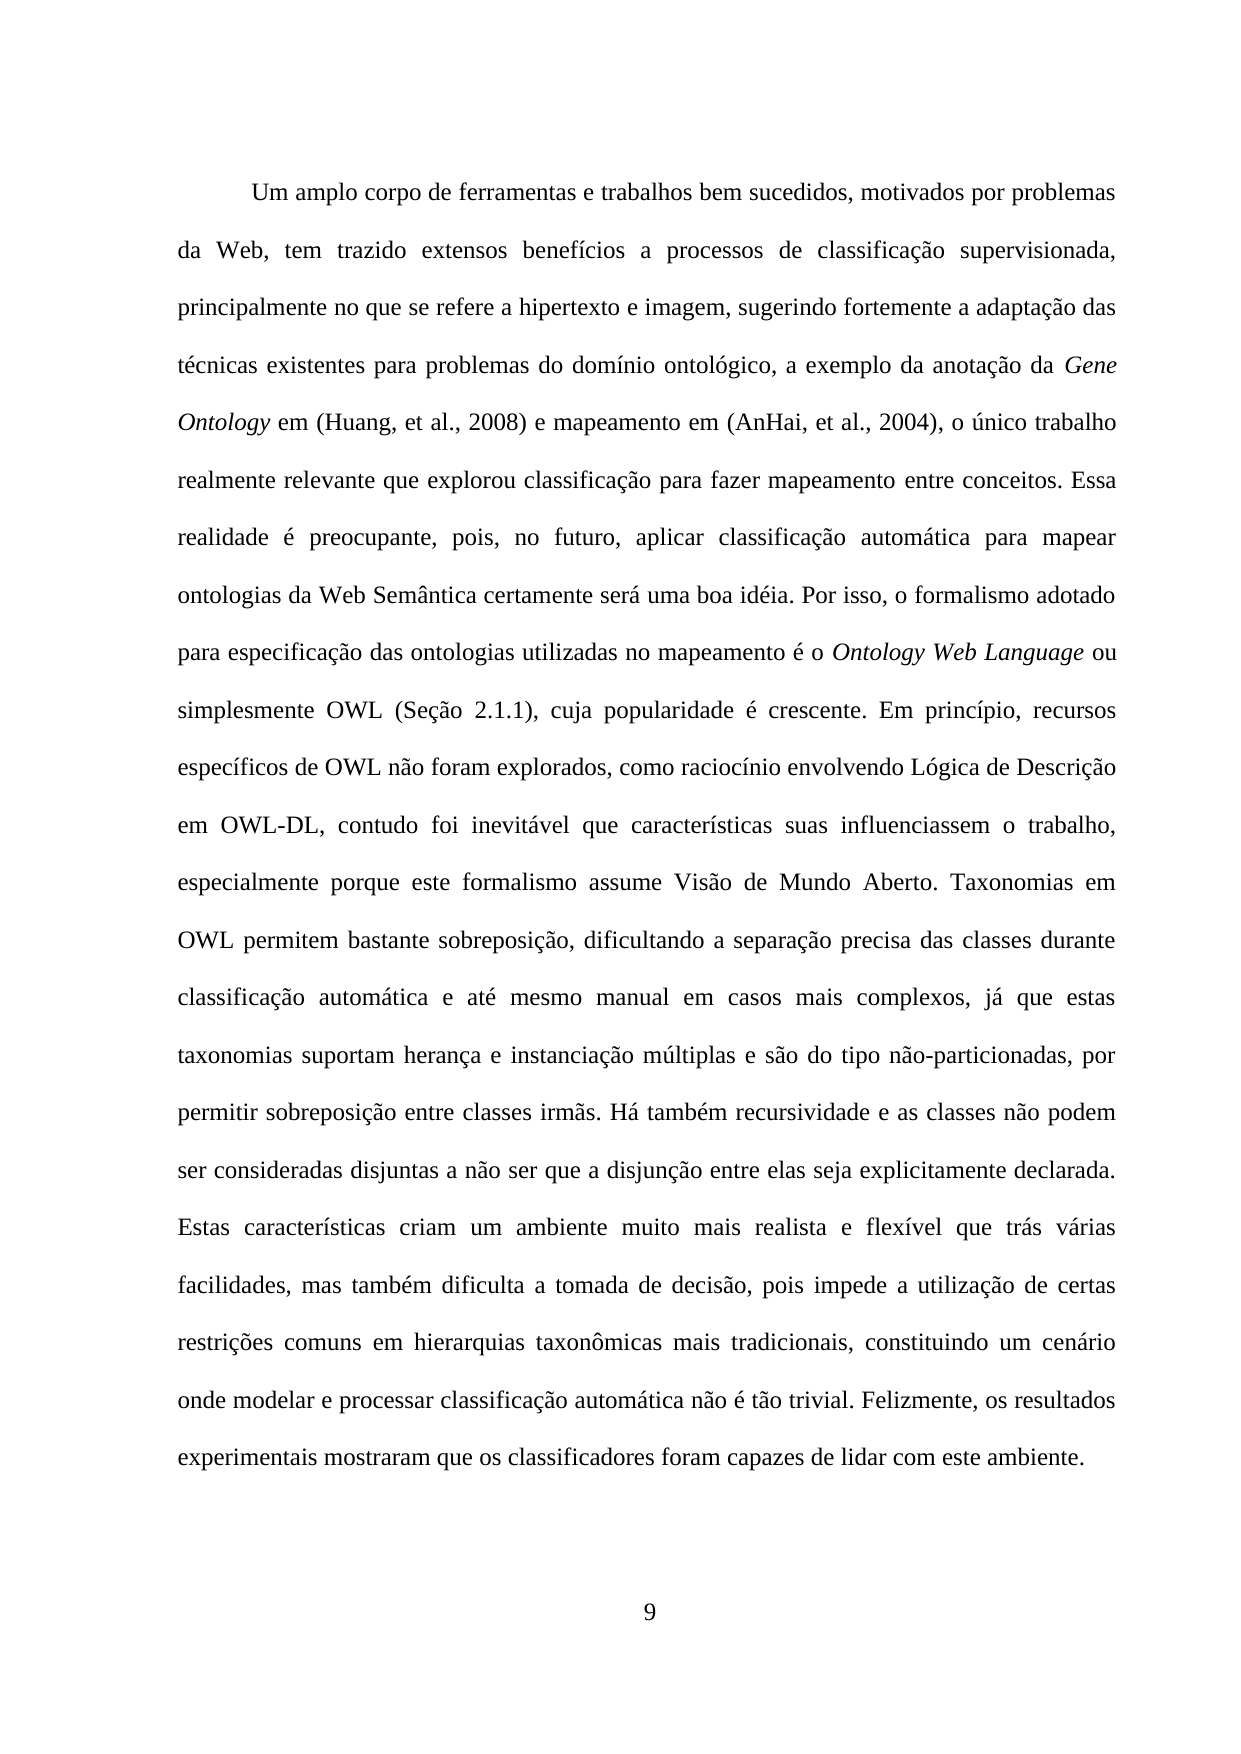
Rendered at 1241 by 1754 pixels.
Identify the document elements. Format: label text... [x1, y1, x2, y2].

text Um amplo corpo de ferramentas e trabalhos bem sucedidos, motivados por problemas da Web, tem trazido extensos benefícios a processos de classificação supervisionada, principalmente no que se refere a hipertexto e imagem, sugerindo fortemente a adaptação das técnicas existentes para problemas do domínio ontológico, a exemplo da anotação da Gene Ontology em e mapeamento em , o único trabalho realmente relevante que explorou classificação para fazer mapeamento entre conceitos. Essa realidade é preocupante, pois, no futuro, aplicar classificação automática para mapear ontologias da Web Semântica certamente será uma boa idéia. Por isso, o formalismo adotado para especificação das ontologias utilizadas no mapeamento é o Ontology Web Language ou simplesmente OWL (Seção 2.1.1), cuja popularidade é crescente. Em princípio, recursos específicos de OWL não foram explorados, como raciocínio envolvendo Lógica de Descrição em OWL-DL, contudo foi inevitável que características suas influenciassem o trabalho, especialmente porque este formalismo assume Visão de Mundo Aberto. Taxonomias em OWL permitem bastante sobreposição, dificultando a separação precisa das classes durante classificação automática e até mesmo manual em casos mais complexos, já que estas taxonomias suportam herança e instanciação múltiplas e são do tipo não-particionadas, por permitir sobreposição entre classes irmãs. Há também recursividade e as classes não podem ser consideradas disjuntas a não ser que a disjunção entre elas seja explicitamente declarada. Estas características criam um ambiente muito mais realista e flexível que trás várias facilidades, mas também dificulta a tomada de decisão, pois impede a utilização de certas restrições comuns em hierarquias taxonômicas mais tradicionais, constituindo um cenário onde modelar e processar classificação automática não é tão trivial. Felizmente, os resultados experimentais mostraram que os classificadores foram capazes de lidar com este ambiente. [177, 177, 1117, 1471]
